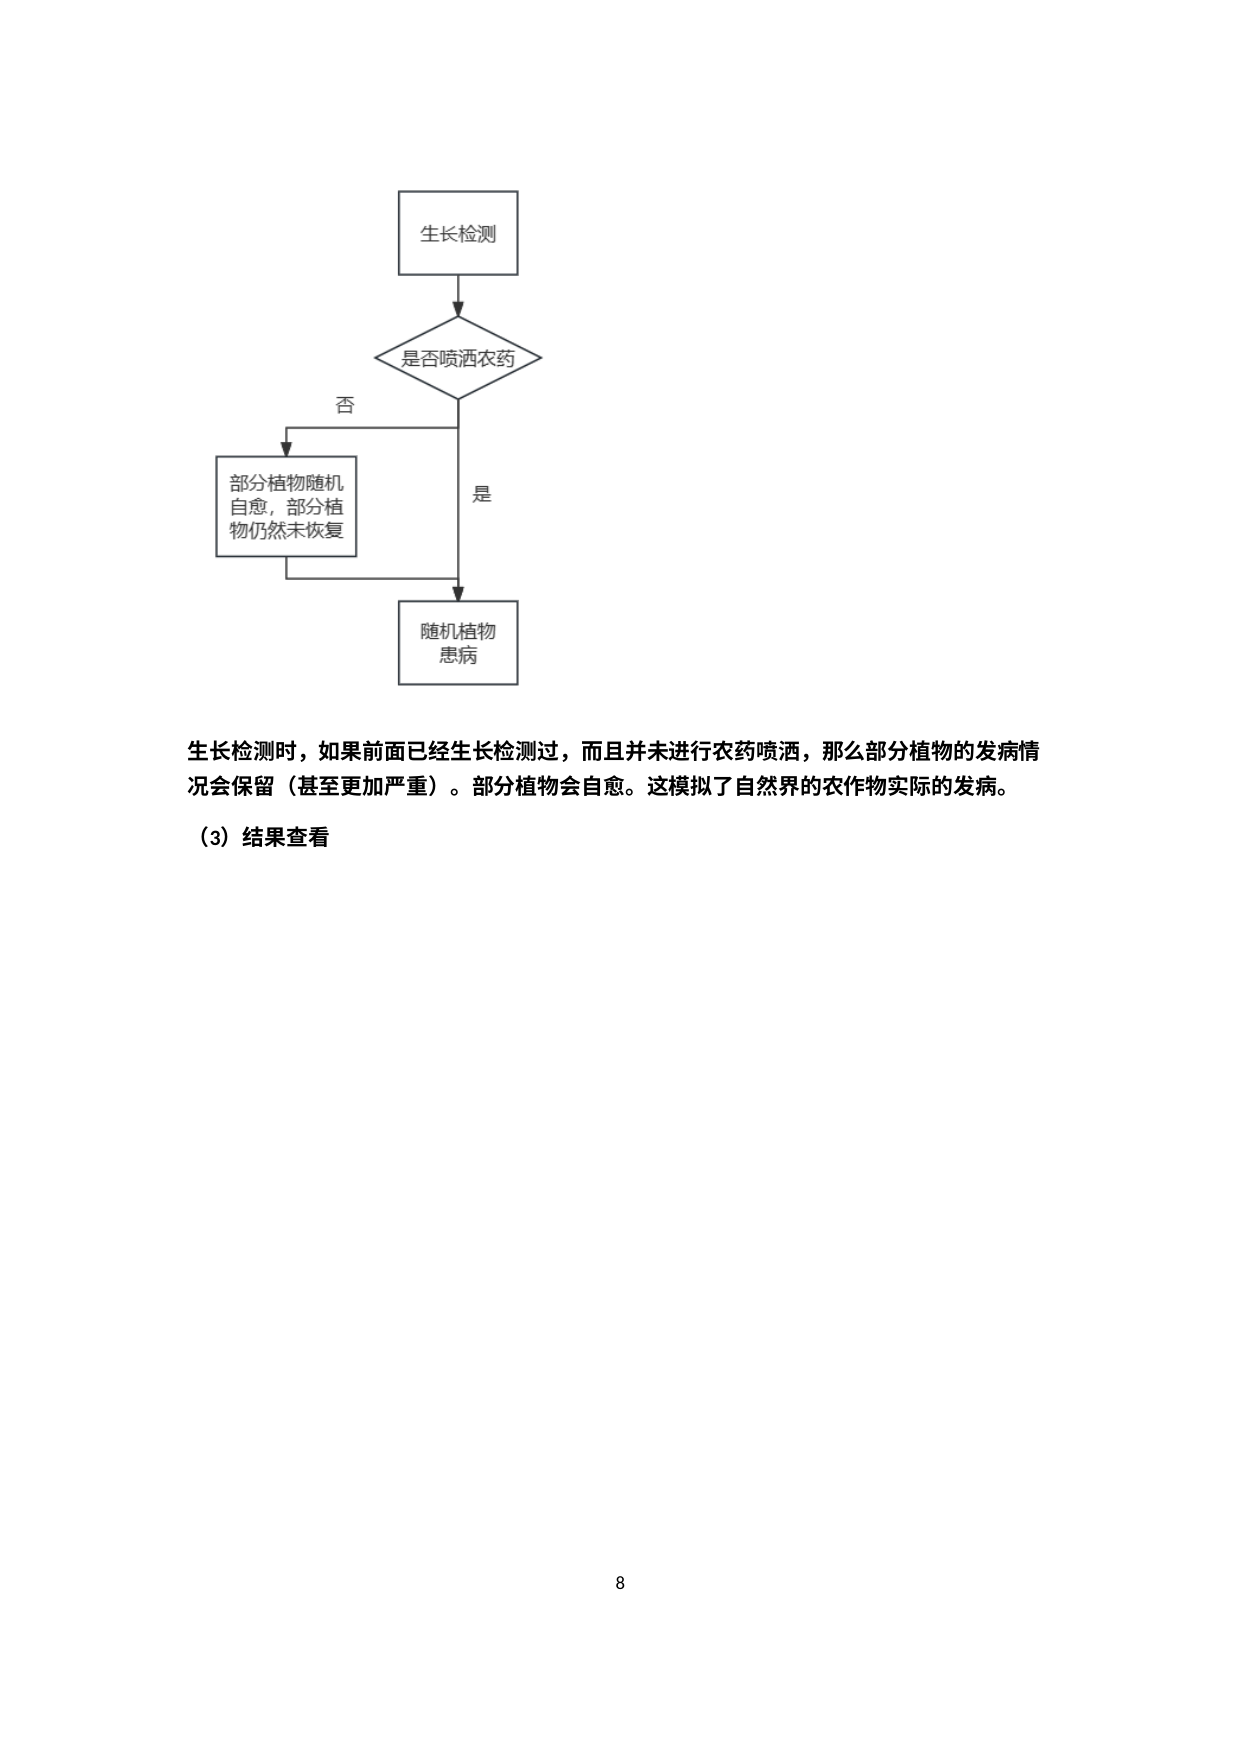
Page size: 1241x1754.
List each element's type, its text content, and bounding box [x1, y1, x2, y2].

text 生长检测时，如果前面已经生长检测过，而且并未进行农药喷洒，那么部分植物的发病情况会保留（甚至更加严重）。部分植物会自愈。这模拟了自然界的农作物实际的发病。 [187, 733, 1053, 801]
picture [187, 162, 570, 714]
text （3）结果查看 [187, 820, 1053, 852]
